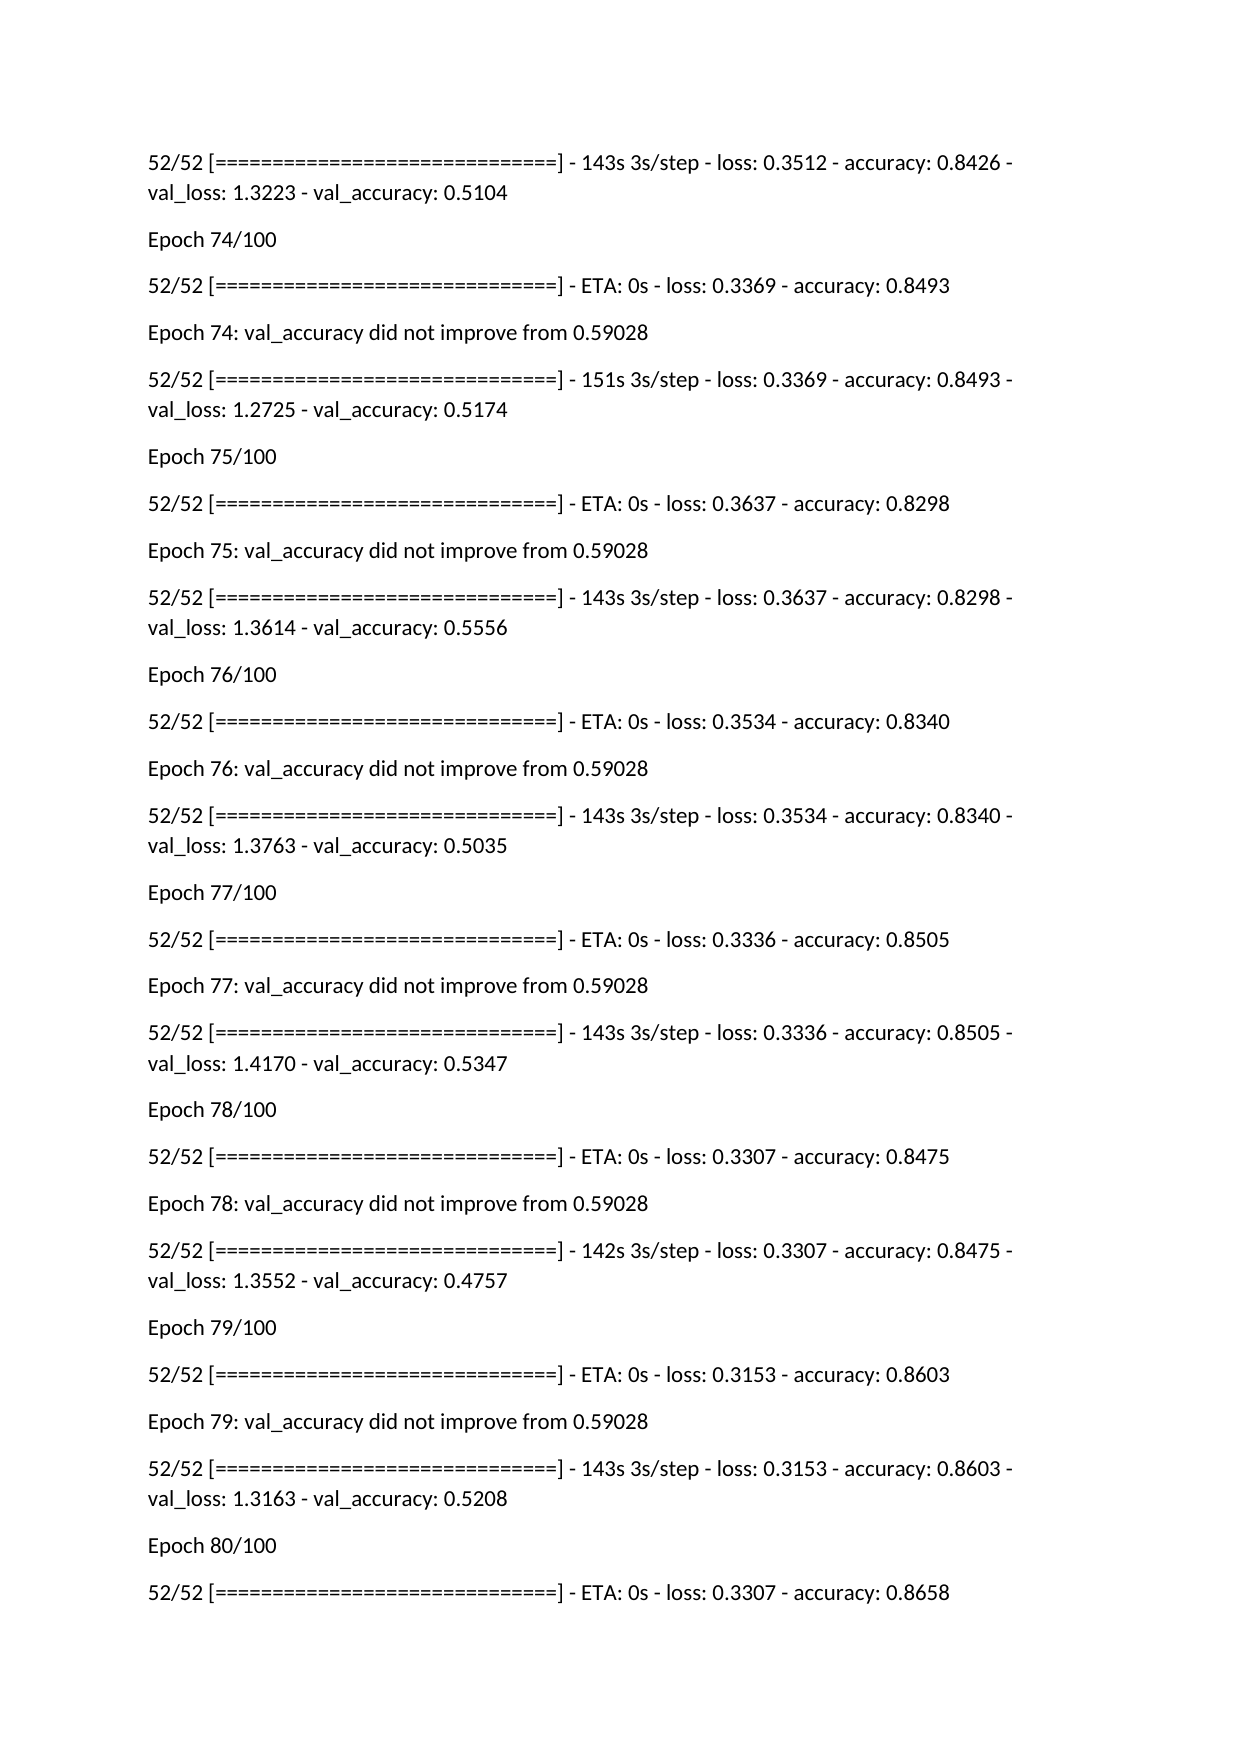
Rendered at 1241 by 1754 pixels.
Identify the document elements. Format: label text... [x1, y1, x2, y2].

text Epoch 77: val_accuracy did not improve from 0.59028 [148, 972, 1093, 999]
text Epoch 78/100 [148, 1096, 1093, 1123]
text Epoch 79/100 [148, 1313, 1093, 1341]
text 52/52 [==============================] - ETA: 0s - loss: 0.3369 - accuracy: 0.8493 [148, 272, 1093, 299]
text Epoch 74/100 [148, 225, 1093, 253]
text 52/52 [==============================] - 151s 3s/step - loss: 0.3369 - accuracy: 0.8493 - val_loss: 1.2725 - val_accuracy: 0.5174 [148, 365, 1093, 423]
text 52/52 [==============================] - ETA: 0s - loss: 0.3307 - accuracy: 0.8658 [148, 1578, 1093, 1606]
text Epoch 75/100 [148, 442, 1093, 470]
text 52/52 [==============================] - 142s 3s/step - loss: 0.3307 - accuracy: 0.8475 - val_loss: 1.3552 - val_accuracy: 0.4757 [148, 1236, 1093, 1294]
text 52/52 [==============================] - ETA: 0s - loss: 0.3336 - accuracy: 0.8505 [148, 925, 1093, 953]
text Epoch 76/100 [148, 660, 1093, 688]
text Epoch 80/100 [148, 1531, 1093, 1559]
text Epoch 75: val_accuracy did not improve from 0.59028 [148, 536, 1093, 564]
text 52/52 [==============================] - 143s 3s/step - loss: 0.3637 - accuracy: 0.8298 - val_loss: 1.3614 - val_accuracy: 0.5556 [148, 583, 1093, 641]
text Epoch 77/100 [148, 878, 1093, 906]
text 52/52 [==============================] - ETA: 0s - loss: 0.3307 - accuracy: 0.8475 [148, 1142, 1093, 1170]
text 52/52 [==============================] - 143s 3s/step - loss: 0.3512 - accuracy: 0.8426 - val_loss: 1.3223 - val_accuracy: 0.5104 [148, 148, 1093, 206]
text 52/52 [==============================] - ETA: 0s - loss: 0.3153 - accuracy: 0.8603 [148, 1360, 1093, 1388]
text 52/52 [==============================] - 143s 3s/step - loss: 0.3534 - accuracy: 0.8340 - val_loss: 1.3763 - val_accuracy: 0.5035 [148, 801, 1093, 859]
text Epoch 74: val_accuracy did not improve from 0.59028 [148, 318, 1093, 346]
text 52/52 [==============================] - 143s 3s/step - loss: 0.3336 - accuracy: 0.8505 - val_loss: 1.4170 - val_accuracy: 0.5347 [148, 1018, 1093, 1077]
text Epoch 78: val_accuracy did not improve from 0.59028 [148, 1189, 1093, 1217]
text Epoch 79: val_accuracy did not improve from 0.59028 [148, 1407, 1093, 1435]
text 52/52 [==============================] - ETA: 0s - loss: 0.3637 - accuracy: 0.8298 [148, 489, 1093, 517]
text Epoch 76: val_accuracy did not improve from 0.59028 [148, 754, 1093, 782]
text 52/52 [==============================] - 143s 3s/step - loss: 0.3153 - accuracy: 0.8603 - val_loss: 1.3163 - val_accuracy: 0.5208 [148, 1454, 1093, 1512]
text 52/52 [==============================] - ETA: 0s - loss: 0.3534 - accuracy: 0.8340 [148, 707, 1093, 735]
